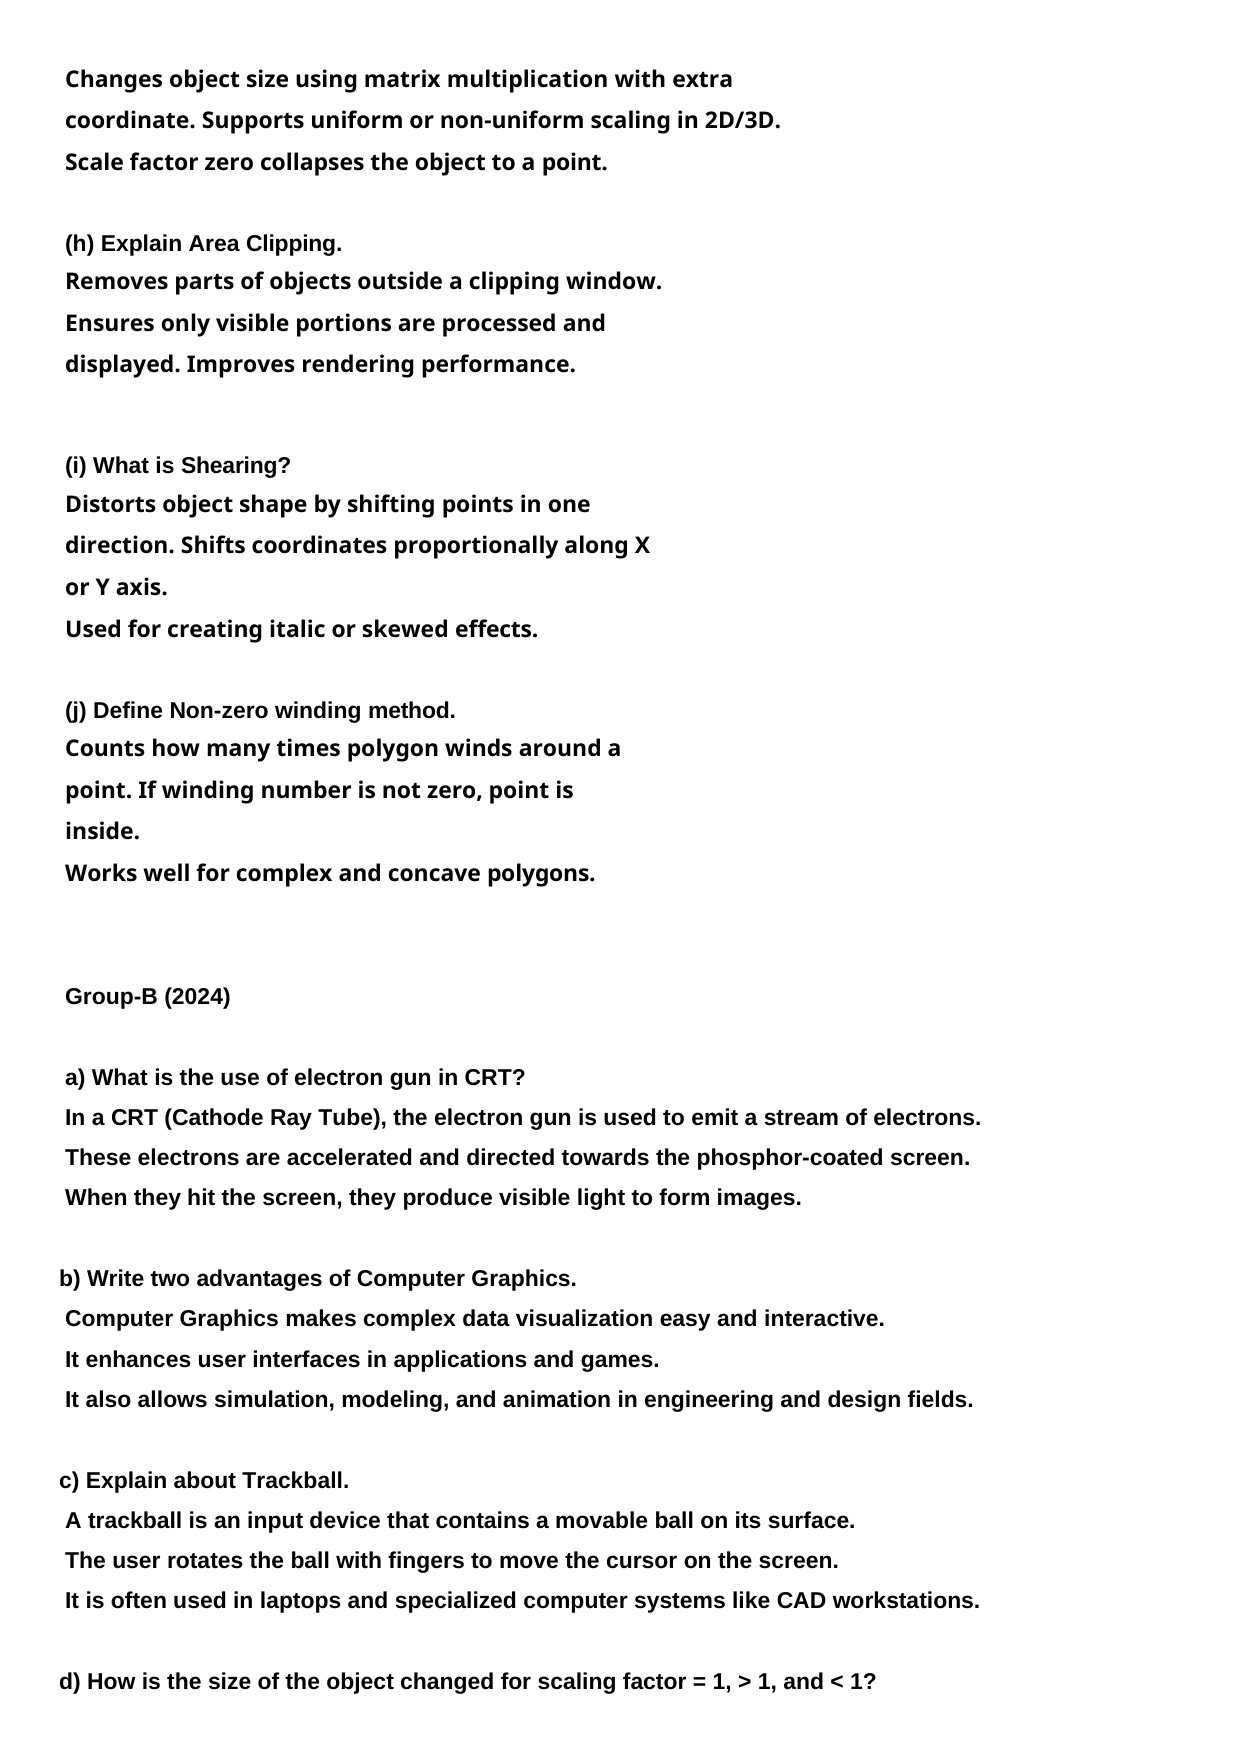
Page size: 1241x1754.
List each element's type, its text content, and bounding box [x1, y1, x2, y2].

text Scale factor zero collapses the object to a point. [65, 146, 1063, 177]
subtitle b) Write two advantages of Computer Graphics. [59, 1265, 1063, 1291]
subtitle These electrons are accelerated and directed towards the phosphor-coated screen. [65, 1144, 1063, 1170]
subtitle When they hit the screen, they produce visible light to form images. [65, 1184, 1063, 1211]
subtitle Explain Area Clipping. [65, 229, 1063, 256]
subtitle a) What is the use of electron gun in CRT? [65, 1063, 1063, 1090]
text Removes parts of objects outside a clipping window. Ensures only visible portions are processed and displayed. Improves rendering performance. [65, 265, 668, 379]
subtitle A trackball is an input device that contains a movable ball on its surface. [65, 1507, 1063, 1533]
text Changes object size using matrix multiplication with extra coordinate. Supports uniform or non-uniform scaling in 2D/3D. [65, 62, 799, 135]
subtitle c) Explain about Trackball. [59, 1467, 1063, 1493]
subtitle In a CRT (Cathode Ray Tube), the electron gun is used to emit a stream of electrons. [65, 1104, 1063, 1130]
text Works well for complex and concave polygons. [65, 857, 1063, 888]
subtitle Group-B (2024) [65, 983, 1063, 1009]
text Distorts object shape by shifting points in one direction. Shifts coordinates proportionally along X or Y axis. [65, 488, 668, 602]
subtitle d) How is the size of the object changed for scaling factor = 1, > 1, and < 1? [59, 1668, 1063, 1694]
subtitle Define Non-zero winding method. [65, 697, 1063, 723]
subtitle What is Shearing? [65, 452, 1063, 479]
subtitle Computer Graphics makes complex data visualization easy and interactive. [65, 1305, 1063, 1332]
subtitle It enhances user interfaces in applications and games. [65, 1346, 1063, 1372]
subtitle It is often used in laptops and specialized computer systems like CAD workstations. [65, 1587, 1063, 1614]
text Used for creating italic or skewed effects. [65, 613, 1063, 644]
subtitle The user rotates the ball with fingers to move the cursor on the screen. [65, 1547, 1063, 1573]
text Counts how many times polygon winds around a point. If winding number is not zero, point is inside. [65, 732, 626, 846]
subtitle It also allows simulation, modeling, and animation in engineering and design fields. [65, 1386, 1063, 1412]
